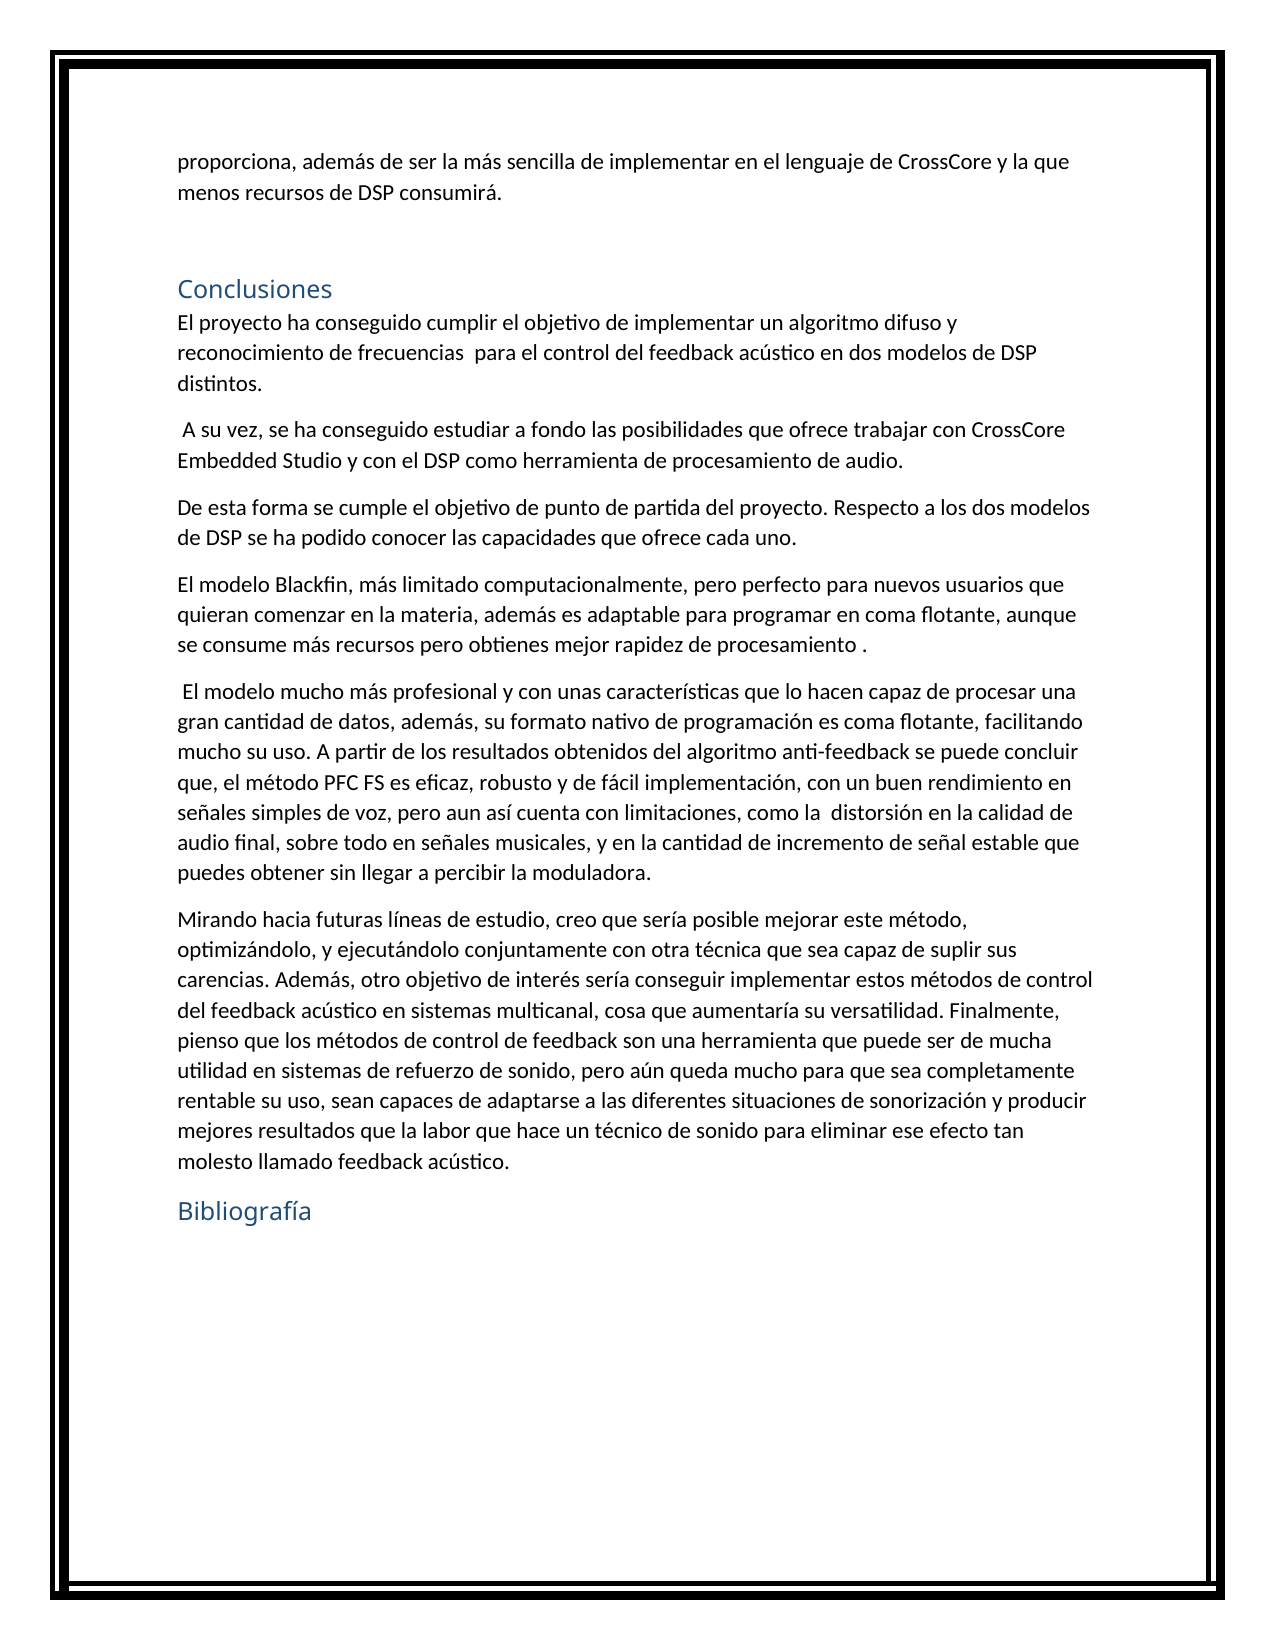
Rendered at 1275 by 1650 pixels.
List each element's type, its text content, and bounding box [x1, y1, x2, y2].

text A su vez, se ha conseguido estudiar a fondo las posibilidades que ofrece trabajar con CrossCore Embedded Studio y con el DSP como herramienta de procesamiento de audio. [177, 416, 1098, 474]
text El modelo Blackfin, más limitado computacionalmente, pero perfecto para nuevos usuarios que quieran comenzar en la materia, además es adaptable para programar en coma flotante, aunque se consume más recursos pero obtienes mejor rapidez de procesamiento . [177, 570, 1098, 658]
subtitle Bibliografía [177, 1194, 1098, 1228]
text Mirando hacia futuras líneas de estudio, creo que sería posible mejorar este método, optimizándolo, y ejecutándolo conjuntamente con otra técnica que sea capaz de suplir sus carencias. Además, otro objetivo de interés sería conseguir implementar estos métodos de control del feedback acústico en sistemas multicanal, cosa que aumentaría su versatilidad. Finalmente, pienso que los métodos de control de feedback son una herramienta que puede ser de mucha utilidad en sistemas de refuerzo de sonido, pero aún queda mucho para que sea completamente rentable su uso, sean capaces de adaptarse a las diferentes situaciones de sonorización y producir mejores resultados que la labor que hace un técnico de sonido para eliminar ese efecto tan molesto llamado feedback acústico. [177, 905, 1098, 1175]
subtitle Conclusiones [177, 271, 1098, 306]
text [177, 147, 1098, 206]
text El proyecto ha conseguido cumplir el objetivo de implementar un algoritmo difuso y reconocimiento de frecuencias para el control del feedback acústico en dos modelos de DSP distintos. [177, 308, 1098, 397]
text El modelo mucho más profesional y con unas características que lo hacen capaz de procesar una gran cantidad de datos, además, su formato nativo de programación es coma flotante, facilitando mucho su uso. A partir de los resultados obtenidos del algoritmo anti-feedback se puede concluir que, el método PFC FS es eficaz, robusto y de fácil implementación, con un buen rendimiento en señales simples de voz, pero aun así cuenta con limitaciones, como la distorsión en la calidad de audio final, sobre todo en señales musicales, y en la cantidad de incremento de señal estable que puedes obtener sin llegar a percibir la moduladora. [177, 677, 1098, 886]
text De esta forma se cumple el objetivo de punto de partida del proyecto. Respecto a los dos modelos de DSP se ha podido conocer las capacidades que ofrece cada uno. [177, 493, 1098, 551]
